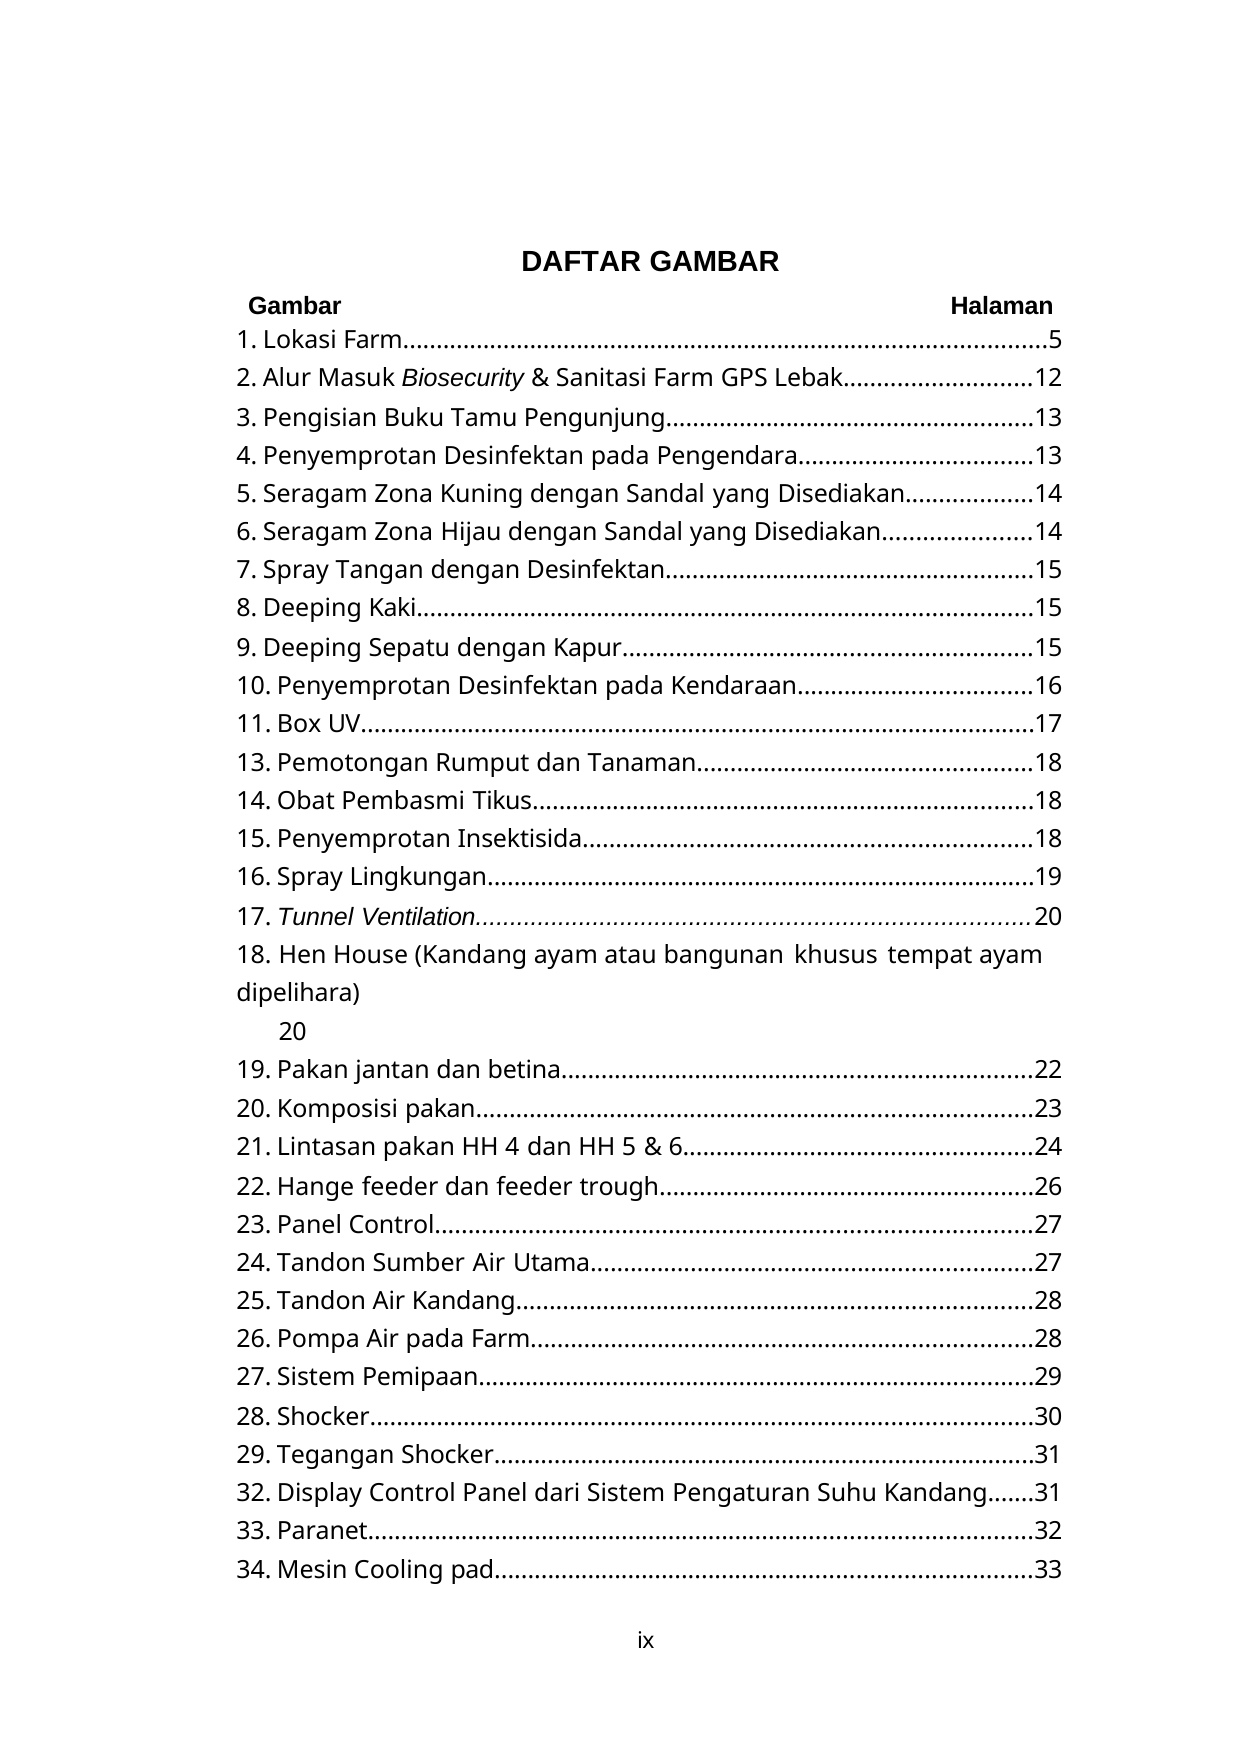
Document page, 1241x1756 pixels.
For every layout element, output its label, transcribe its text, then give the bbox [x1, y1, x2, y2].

table_header Gambar [243, 294, 645, 322]
list Pengisian Buku Tamu Pengunjung 13 [236, 399, 1078, 433]
subtitle DAFTAR GAMBAR [249, 244, 1051, 278]
list Deeping Kaki 15 [236, 590, 1078, 624]
list Hange feeder dan feeder trough 26 [236, 1168, 1078, 1202]
list Pompa Air pada Farm 28 [236, 1321, 1078, 1355]
list Lintasan pakan HH 4 dan HH 5 & 6 24 [236, 1128, 1078, 1162]
list Paranet 32 [236, 1513, 1078, 1547]
list Spray Lingkungan 19 [236, 859, 1078, 893]
list Komposisi pakan 23 [236, 1090, 1078, 1124]
table_header Halaman [645, 294, 1058, 322]
list Panel Control 27 [236, 1206, 1078, 1240]
list Pakan jantan dan betina 22 [236, 1052, 1078, 1086]
list Display Control Panel dari Sistem Pengaturan Suhu Kandang 31 [236, 1475, 1078, 1509]
list Shocker 30 [236, 1398, 1078, 1433]
list Hen House (Kandang ayam atau bangunan khusus tempat ayam dipelihara) 20 [236, 937, 1062, 1047]
list Lokasi Farm 5 [236, 322, 1078, 356]
list Alur Masuk Biosecurity & Sanitasi Farm GPS Lebak. 12 [236, 359, 1078, 393]
list Tegangan Shocker 31 [236, 1437, 1078, 1471]
list Seragam Zona Hijau dengan Sandal yang Disediakan 14 [236, 514, 1078, 548]
list Penyemprotan Desinfektan pada Pengendara 13 [236, 437, 1078, 472]
list Tandon Sumber Air Utama 27 [236, 1244, 1078, 1278]
list Seragam Zona Kuning dengan Sandal yang Disediakan 14 [236, 476, 1078, 510]
list Sistem Pemipaan 29 [236, 1359, 1078, 1393]
list Tunnel Ventilation 20 [236, 898, 1078, 932]
list Mesin Cooling pad 33 [236, 1551, 1078, 1585]
list Box UV 17 [236, 706, 1078, 740]
list Spray Tangan dengan Desinfektan 15 [236, 552, 1078, 586]
list Deeping Sepatu dengan Kapur 15 [236, 630, 1078, 664]
list Penyemprotan Desinfektan pada Kendaraan 16 [236, 668, 1078, 702]
list Penyemprotan Insektisida 18 [236, 821, 1078, 854]
list Pemotongan Rumput dan Tanaman 18 [236, 744, 1078, 778]
list Obat Pembasmi Tikus 18 [236, 782, 1078, 816]
list Tandon Air Kandang 28 [236, 1283, 1078, 1317]
